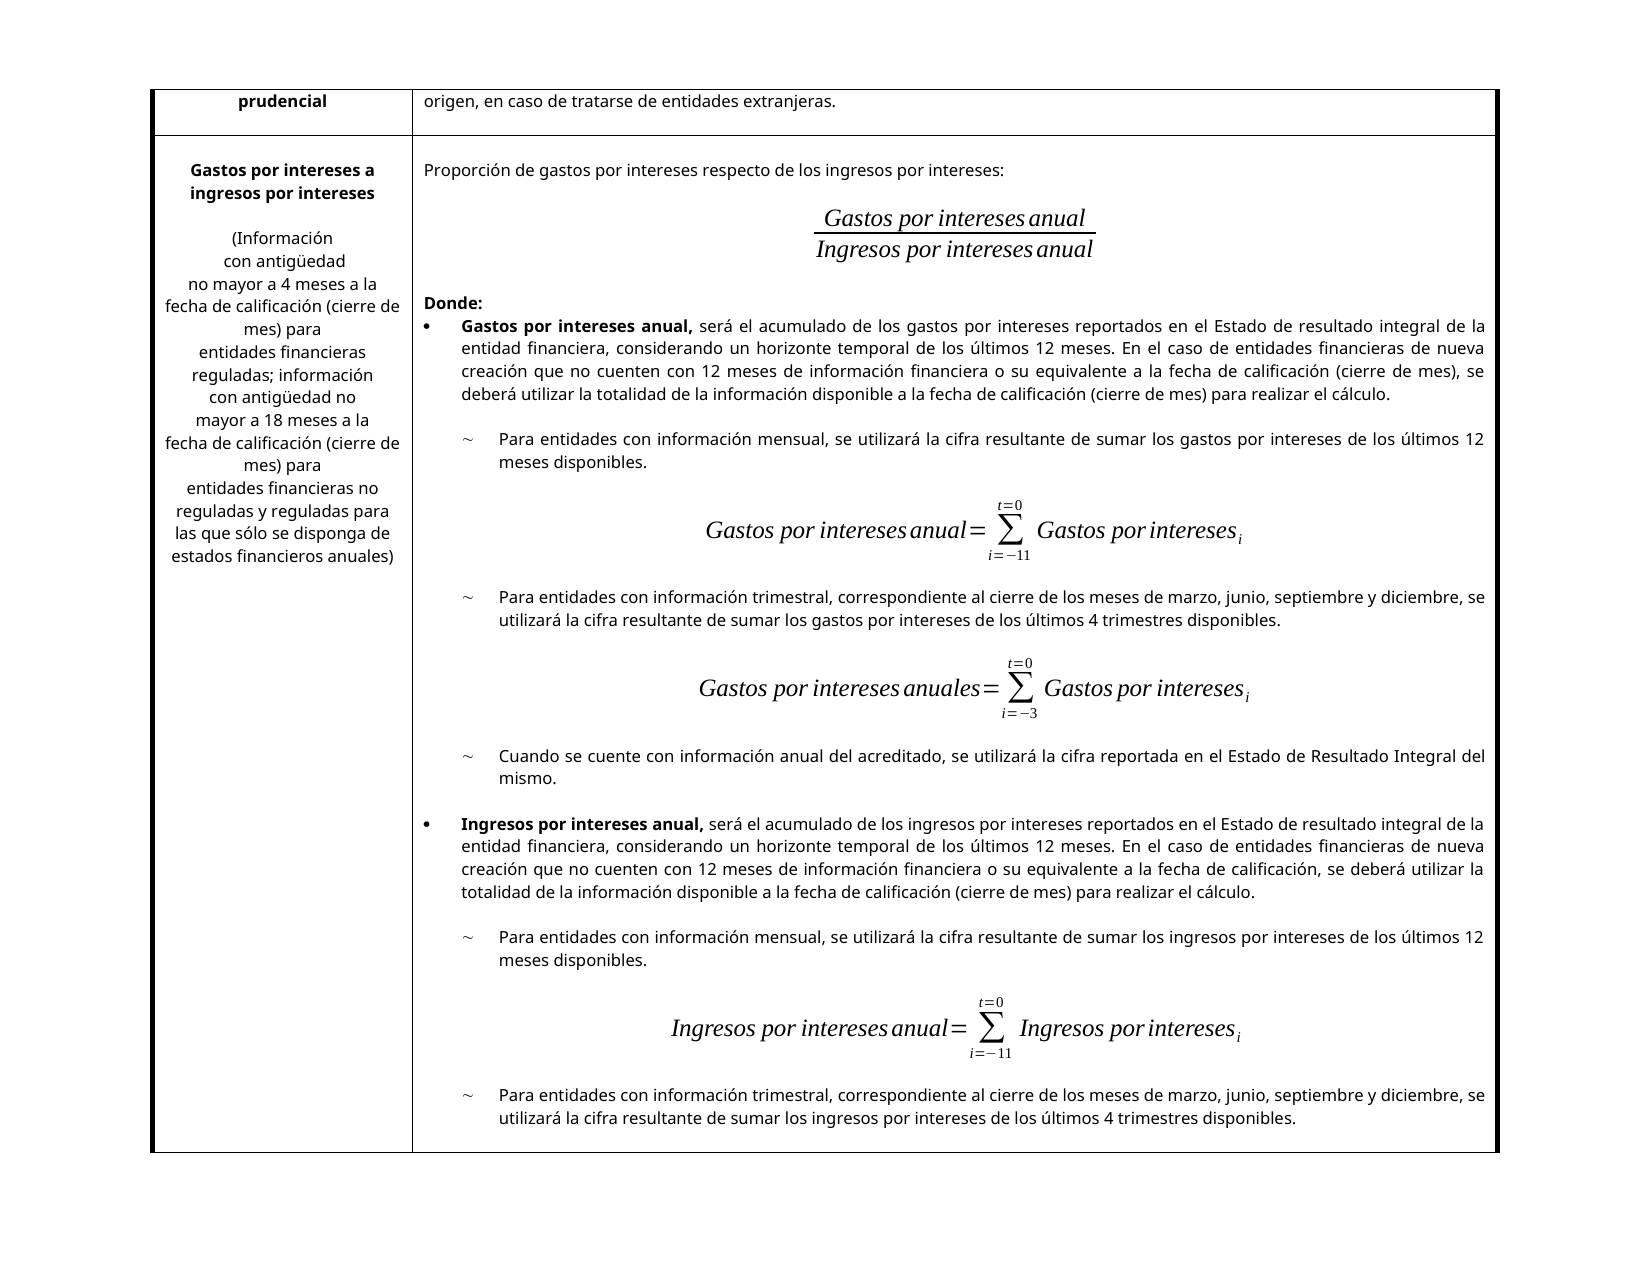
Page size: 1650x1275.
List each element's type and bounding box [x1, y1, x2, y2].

table_cell [413, 90, 1495, 135]
table_cell [413, 136, 1495, 1152]
table_cell [155, 90, 412, 135]
table_cell [155, 136, 412, 1152]
